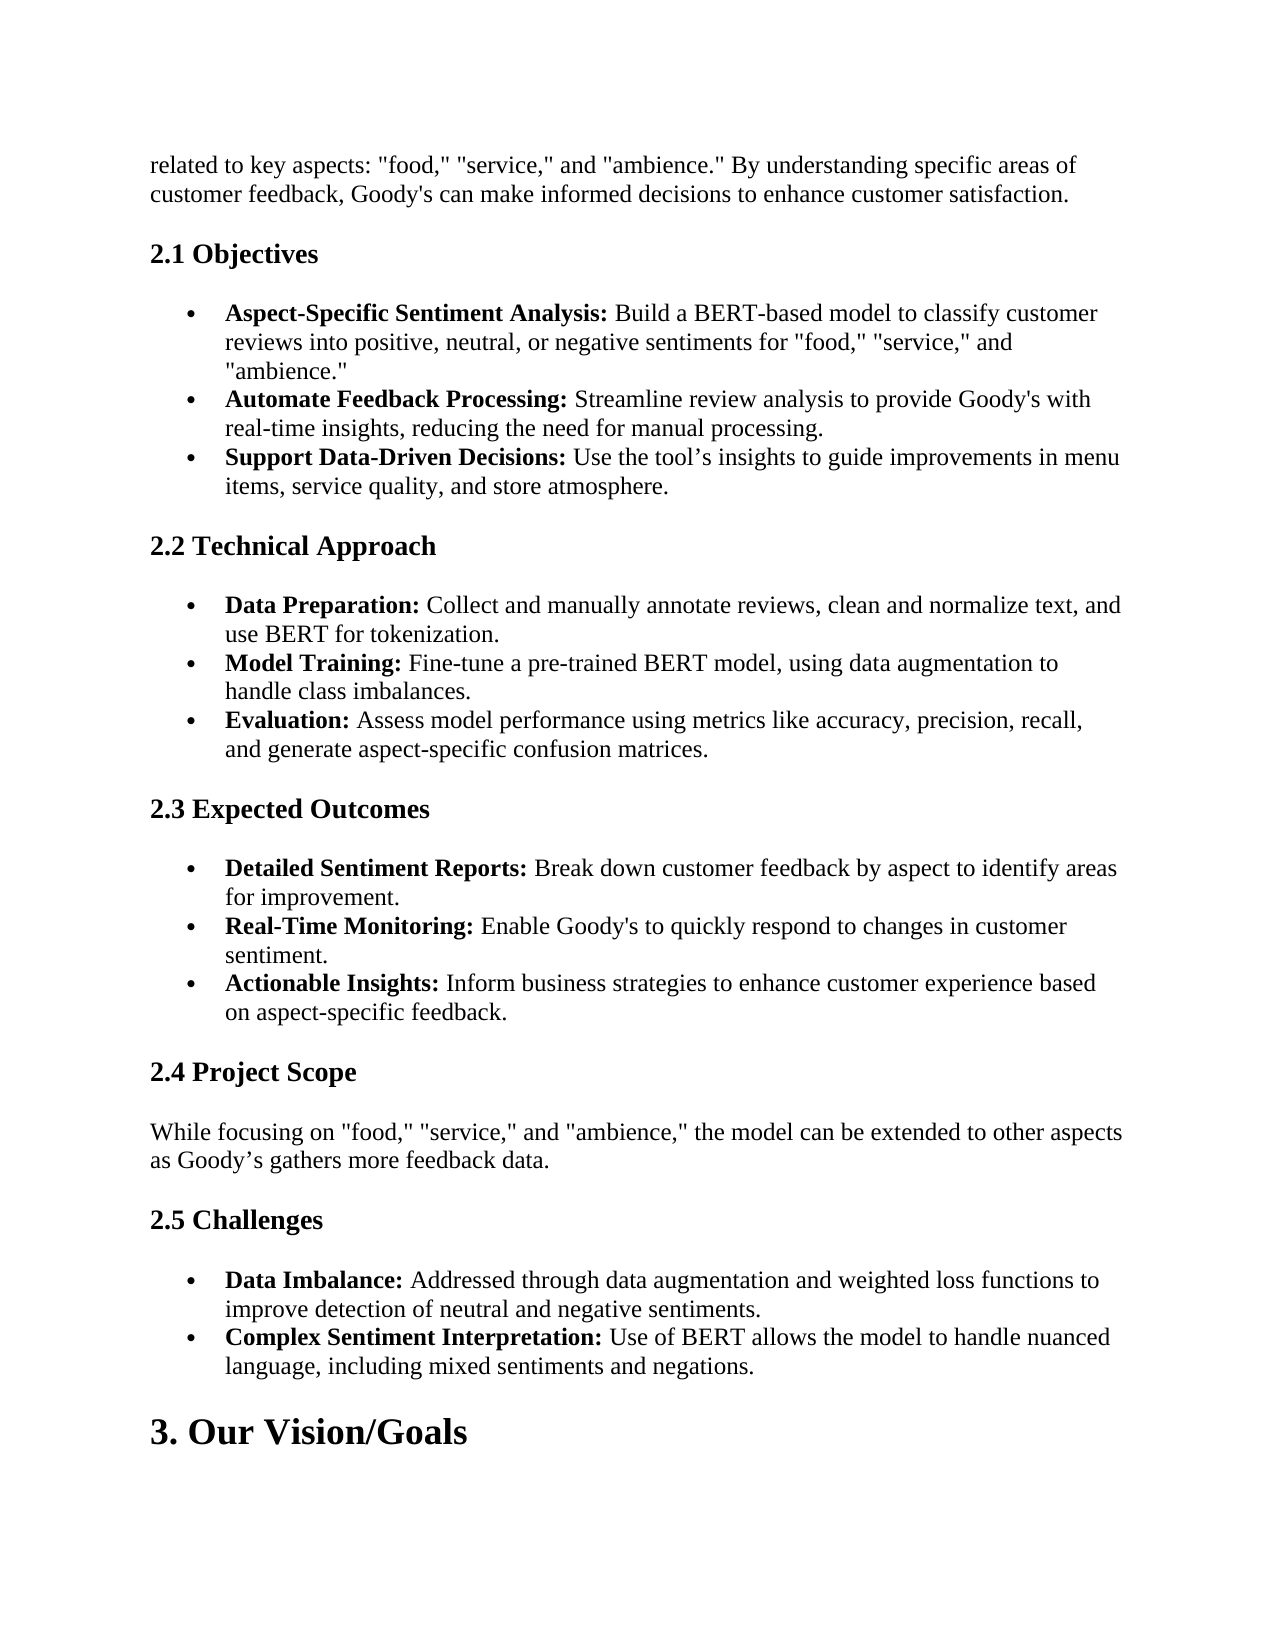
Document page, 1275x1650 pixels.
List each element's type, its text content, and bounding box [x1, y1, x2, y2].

list Automate Feedback Processing: Streamline review analysis to provide Goody's with real-time insights, reducing the need for manual processing. [187, 384, 1125, 442]
text 3. Our Vision/Goals [150, 1409, 1125, 1452]
text 2.1 Objectives [150, 237, 1125, 269]
list Real-Time Monitoring: Enable Goody's to quickly respond to changes in customer sentiment. [187, 911, 1125, 968]
list Aspect-Specific Sentiment Analysis: Build a BERT-based model to classify customer reviews into positive, neutral, or negative sentiments for "food," "service," and "ambience." [187, 298, 1125, 384]
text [150, 150, 1125, 207]
list Complex Sentiment Interpretation: Use of BERT allows the model to handle nuanced language, including mixed sentiments and negations. [187, 1322, 1125, 1380]
text While focusing on "food," "service," and "ambience," the model can be extended to other aspects as Goody’s gathers more feedback data. [150, 1117, 1125, 1174]
list Actionable Insights: Inform business strategies to enhance customer experience based on aspect-specific feedback. [187, 968, 1125, 1026]
list Support Data-Driven Decisions: Use the tool’s insights to guide improvements in menu items, service quality, and store atmosphere. [187, 442, 1125, 499]
text 2.3 Expected Outcomes [150, 792, 1125, 824]
list Data Preparation: Collect and manually annotate reviews, clean and normalize text, and use BERT for tokenization. [187, 590, 1125, 648]
list Detailed Sentiment Reports: Break down customer feedback by aspect to identify areas for improvement. [187, 853, 1125, 911]
list Evaluation: Assess model performance using metrics like accuracy, precision, recall, and generate aspect-specific confusion matrices. [187, 705, 1125, 763]
text 2.2 Technical Approach [150, 529, 1125, 561]
list Model Training: Fine-tune a pre-trained BERT model, using data augmentation to handle class imbalances. [187, 648, 1125, 705]
text 2.4 Project Scope [150, 1055, 1125, 1087]
text 2.5 Challenges [150, 1203, 1125, 1236]
list Data Imbalance: Addressed through data augmentation and weighted loss functions to improve detection of neutral and negative sentiments. [187, 1265, 1125, 1322]
